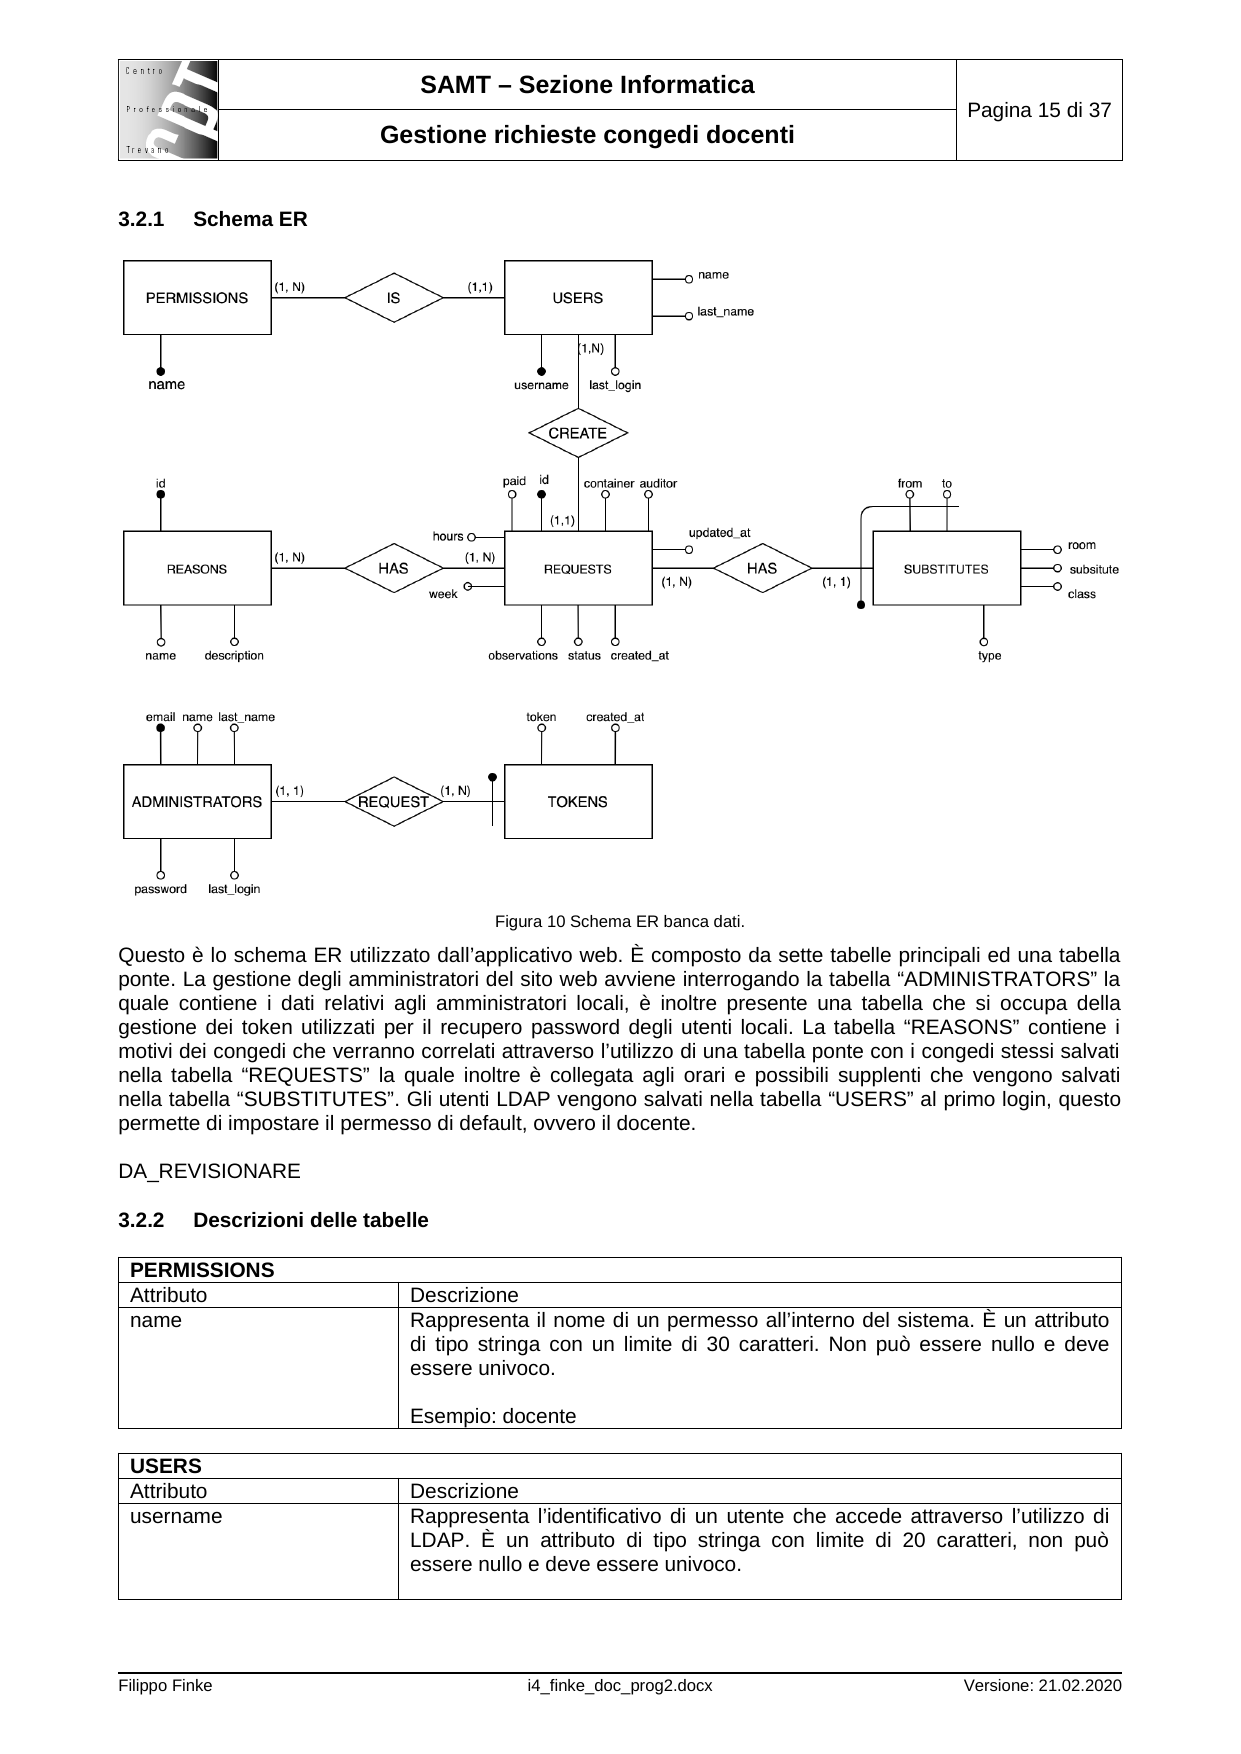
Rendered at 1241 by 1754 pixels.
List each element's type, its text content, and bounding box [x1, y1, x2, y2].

table_header USERS [119, 1454, 1121, 1477]
table_cell Descrizione [399, 1283, 1121, 1307]
table_header PERMISSIONS [119, 1258, 1121, 1282]
subtitle Descrizioni delle tabelle [118, 1208, 1122, 1232]
text Figura 10 Schema ER banca dati. [118, 911, 1122, 931]
table_cell Attributo [119, 1479, 398, 1502]
table_cell name [119, 1308, 398, 1427]
table_cell username [119, 1504, 398, 1599]
text Questo è lo schema ER utilizzato dall’applicativo web. È composto da sette tabelle principali ed una tabella ponte. La gestione degli amministratori del sito web avviene interrogando la tabella “ADMINISTRATORS” la quale contiene i dati relativi agli amministratori locali, è inoltre presente una tabella che si occupa della gestione dei token utilizzati per il recupero password degli utenti locali. La tabella “REASONS” contiene i motivi dei congedi che verranno correlati attraverso l’utilizzo di una tabella ponte con i congedi stessi salvati nella tabella “REQUESTS” la quale inoltre è collegata agli orari e possibili supplenti che vengono salvati nella tabella “SUBSTITUTES”. Gli utenti LDAP vengono salvati nella tabella “USERS” al primo login, questo permette di impostare il permesso di default, ovvero il docente. [118, 943, 1122, 1135]
table_cell Attributo [119, 1283, 398, 1307]
table_cell Rappresenta il nome di un permesso all’interno del sistema. È un attributo di tipo stringa con un limite di 30 caratteri. Non può essere nullo e deve essere univoco. Esempio: docente [399, 1308, 1121, 1427]
picture [118, 60, 218, 159]
table_cell Descrizione [399, 1479, 1121, 1502]
subtitle Schema ER [118, 207, 1122, 231]
text DA_REVISIONARE [118, 1159, 1122, 1183]
picture [118, 255, 1123, 899]
